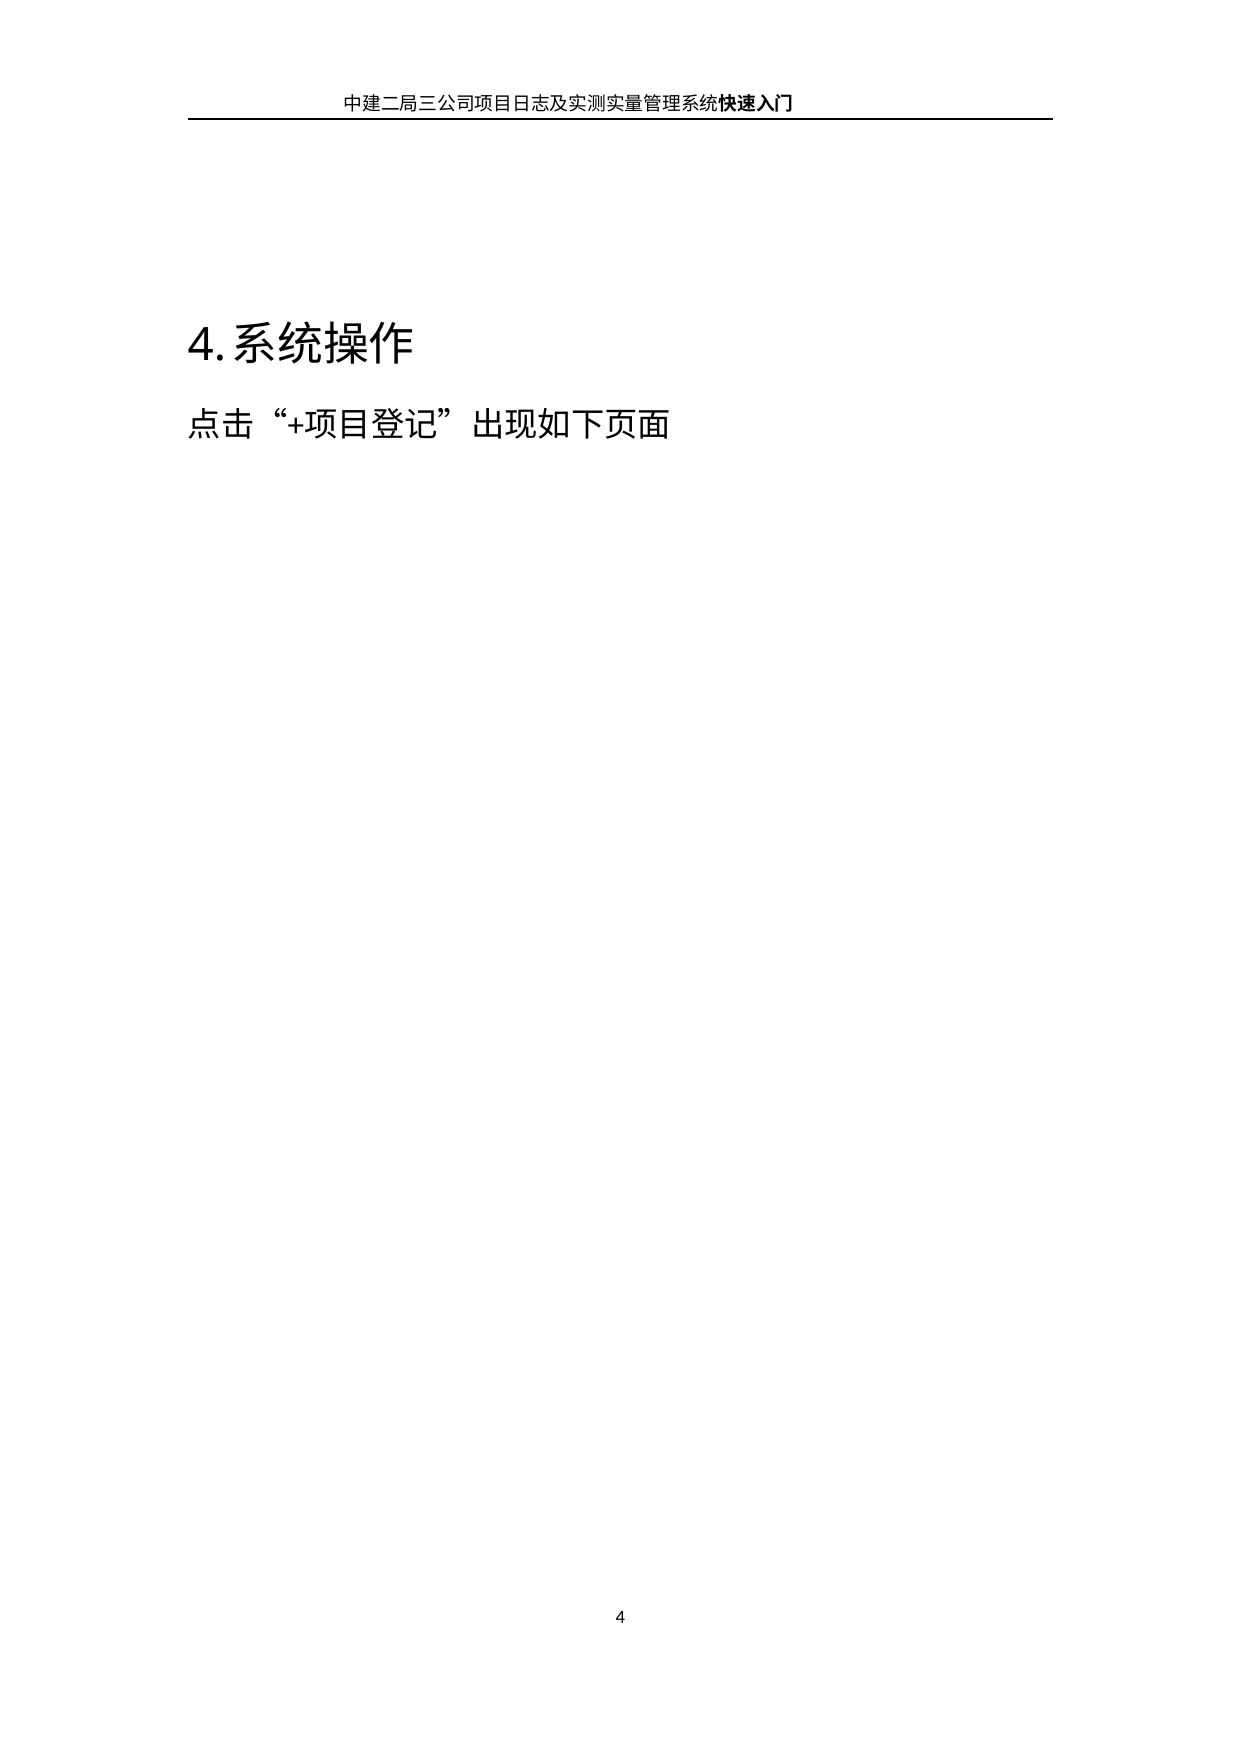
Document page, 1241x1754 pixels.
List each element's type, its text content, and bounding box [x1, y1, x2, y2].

text 点击“+项目登记”出现如下页面 [187, 389, 1053, 454]
list 系统操作 [187, 292, 1053, 389]
